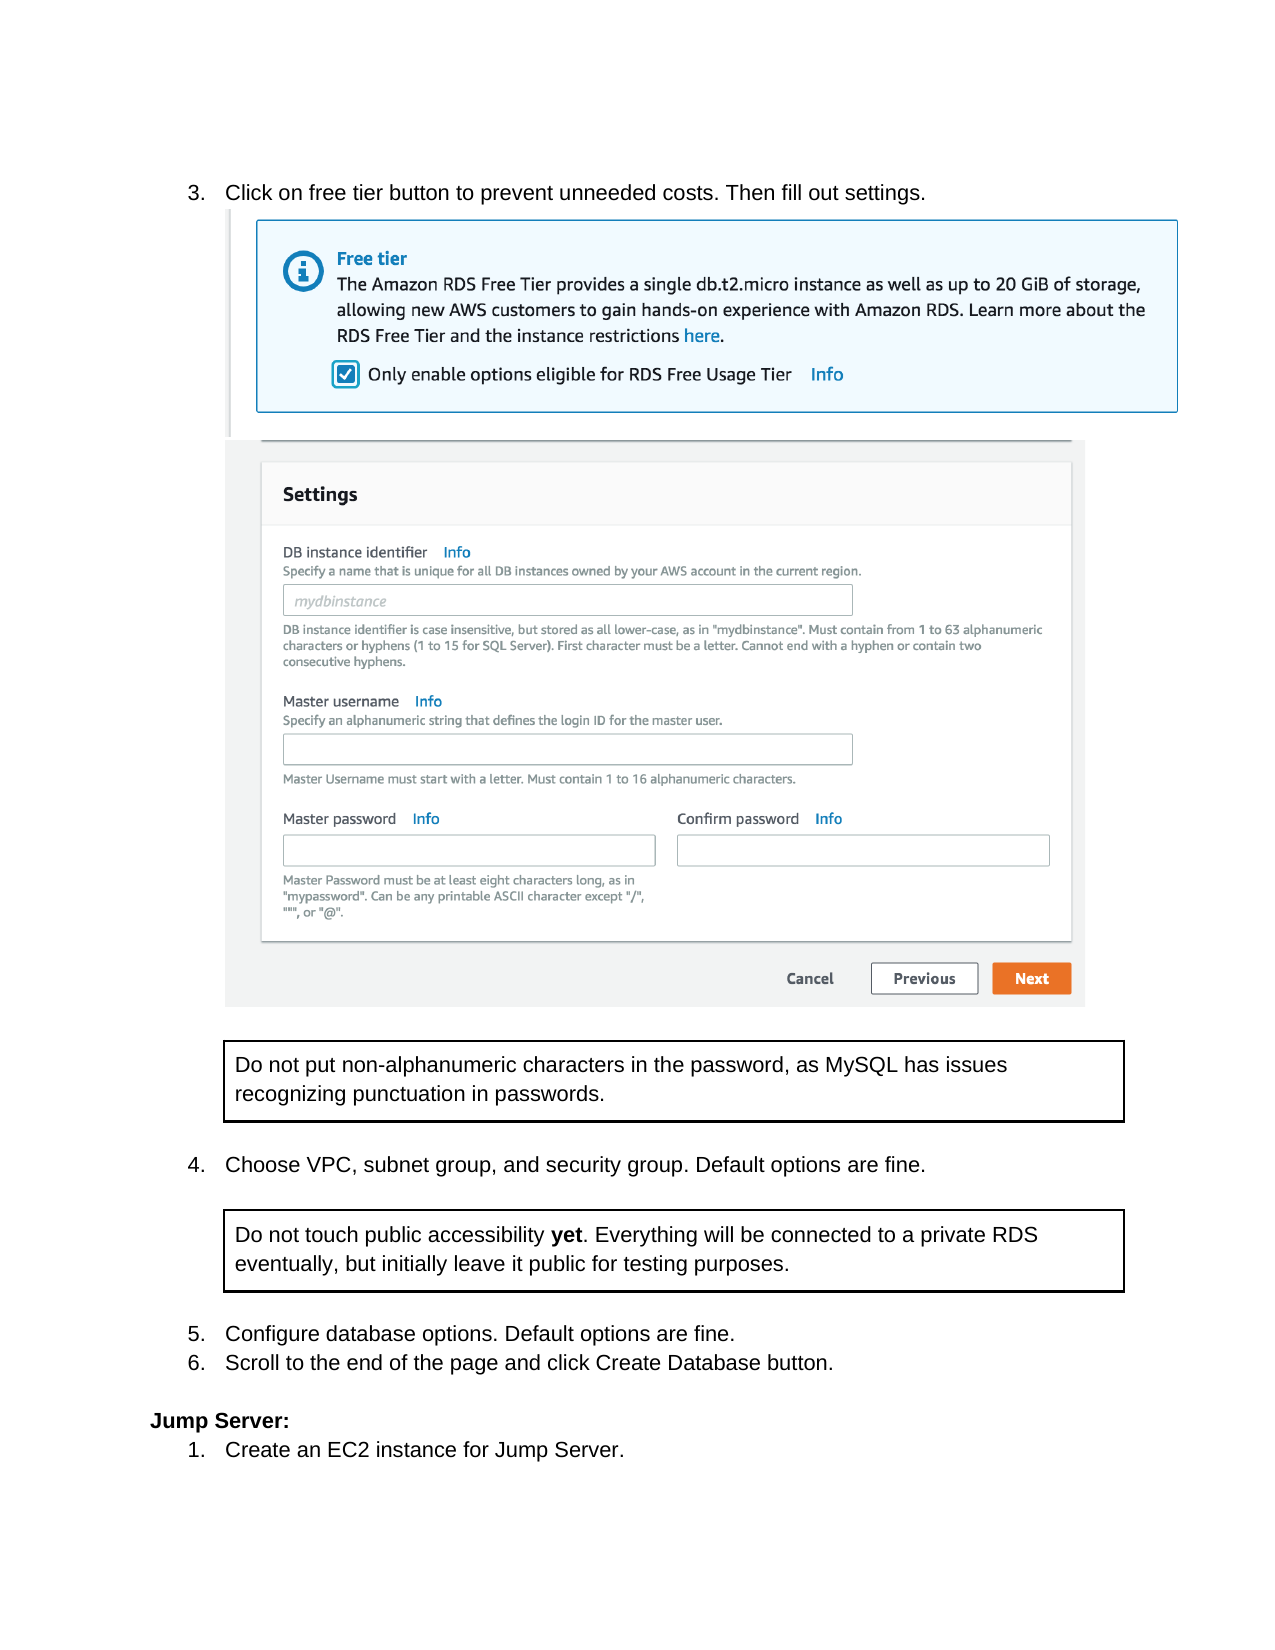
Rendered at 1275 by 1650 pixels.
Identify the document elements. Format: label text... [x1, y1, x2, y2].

picture [225, 209, 1200, 437]
table_header Do not put non-alphanumeric characters in the password, as MySQL has issues recognizing punctuation in passwords. [225, 1042, 1123, 1120]
list Scroll to the end of the page and click Create Database button. [187, 1350, 1125, 1376]
list Configure database options. Default options are fine. [187, 1321, 1125, 1347]
picture [225, 440, 1085, 1007]
text Jump Server: [150, 1408, 1125, 1433]
list Create an EC2 instance for Jump Server. [187, 1437, 1125, 1462]
list Click on free tier button to prevent unneeded costs. Then fill out settings. [187, 180, 1125, 205]
list Choose VPC, subnet group, and security group. Default options are fine. [187, 1151, 1125, 1177]
table_header Do not touch public accessibility yet. Everything will be connected to a private RDS eventually, but initially leave it public for testing purposes. [225, 1211, 1123, 1290]
